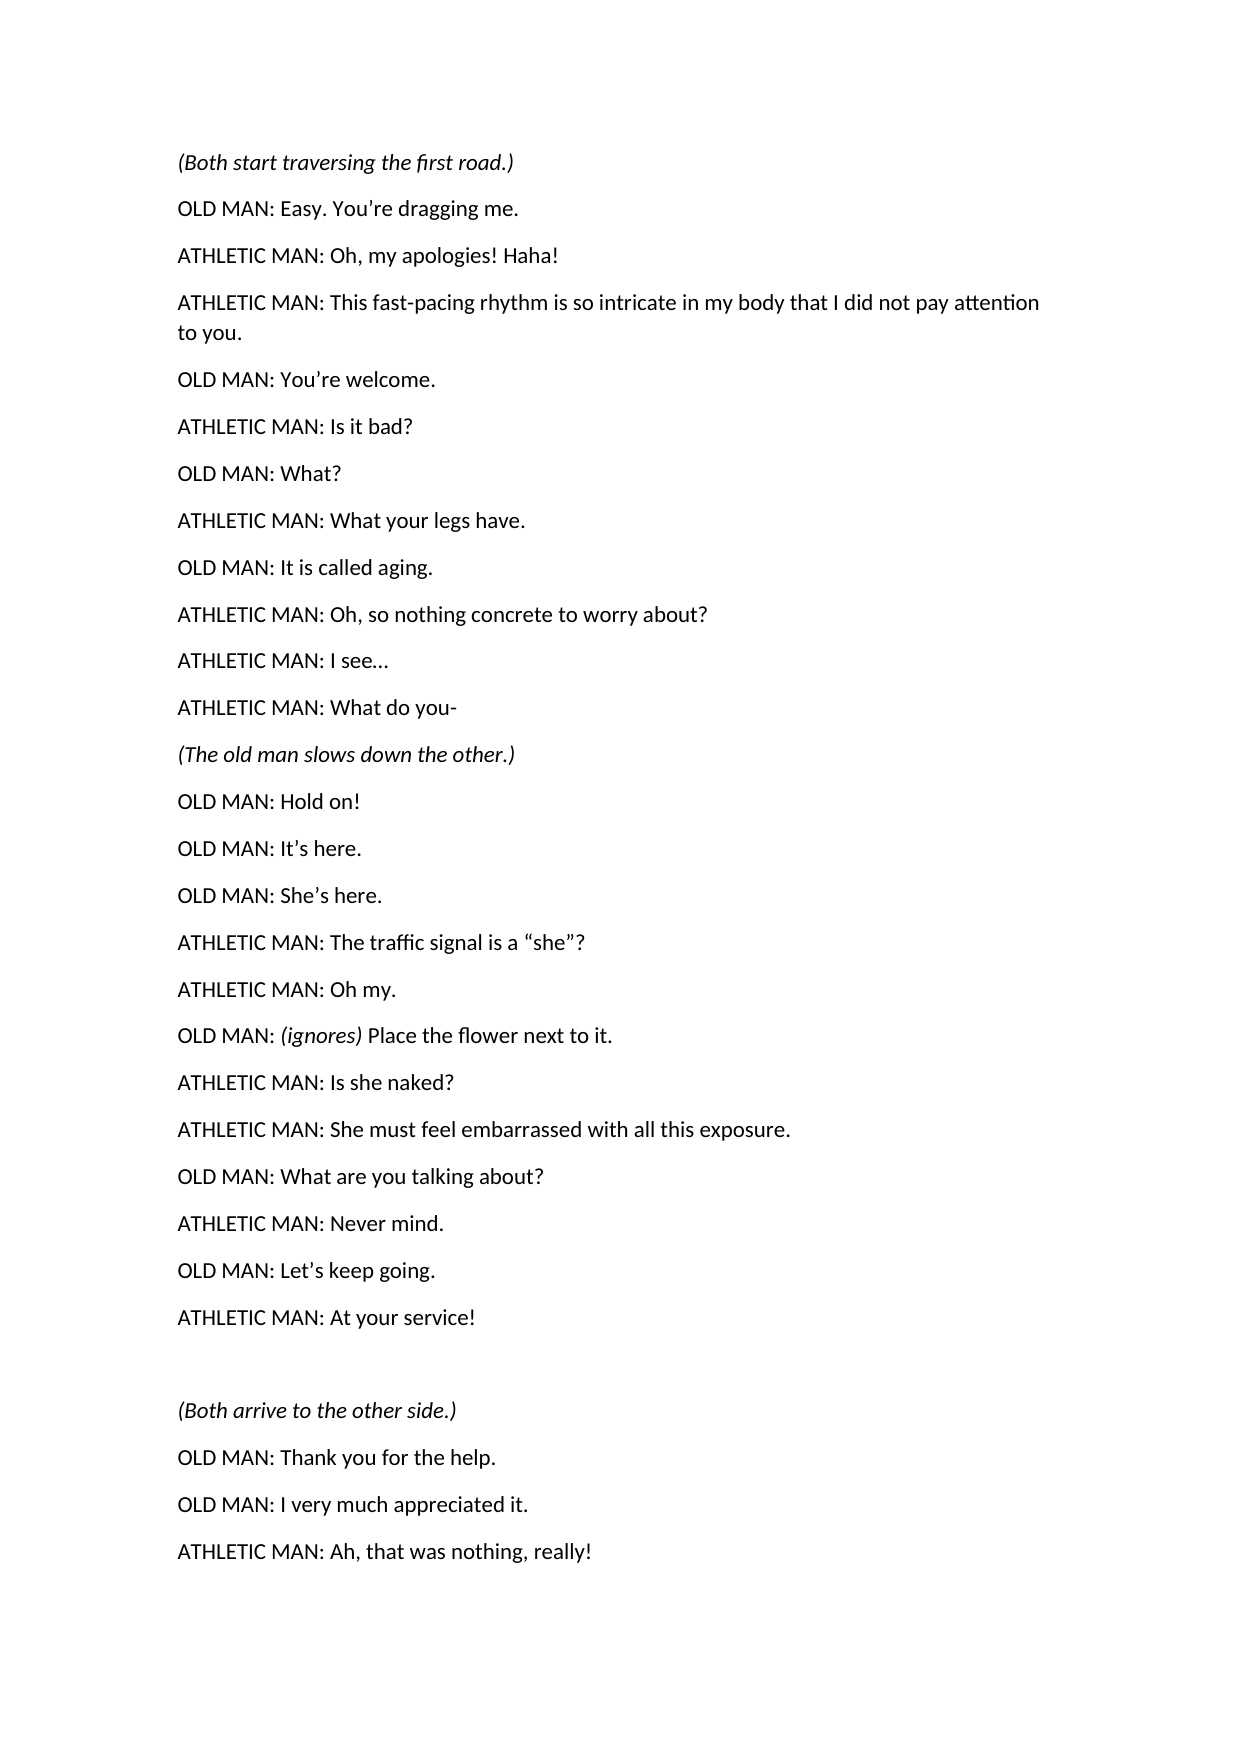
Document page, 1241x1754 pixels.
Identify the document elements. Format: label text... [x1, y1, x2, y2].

text (The old man slows down the other.) [177, 740, 1063, 768]
text ATHLETIC MAN: Oh, my apologies! Haha! [177, 241, 1063, 269]
text OLD MAN: Easy. You’re dragging me. [177, 194, 1063, 222]
text OLD MAN: What? [177, 459, 1063, 487]
text (Both arrive to the other side.) [177, 1397, 1063, 1424]
text ATHLETIC MAN: Oh, so nothing concrete to worry about? [177, 600, 1063, 628]
text ATHLETIC MAN: She must feel embarrassed with all this exposure. [177, 1115, 1063, 1143]
text OLD MAN: It’s here. [177, 834, 1063, 862]
text OLD MAN: She’s here. [177, 881, 1063, 909]
text OLD MAN: Hold on! [177, 787, 1063, 815]
text OLD MAN: You’re welcome. [177, 365, 1063, 393]
text ATHLETIC MAN: Oh my. [177, 975, 1063, 1003]
text (Both start traversing the first road.) [177, 148, 1063, 176]
text ATHLETIC MAN: Ah, that was nothing, really! [177, 1537, 1063, 1565]
text ATHLETIC MAN: The traffic signal is a “she”? [177, 928, 1063, 956]
text ATHLETIC MAN: At your service! [177, 1303, 1063, 1331]
text OLD MAN: I very much appreciated it. [177, 1490, 1063, 1518]
text OLD MAN: What are you talking about? [177, 1162, 1063, 1190]
text OLD MAN: It is called aging. [177, 553, 1063, 581]
text ATHLETIC MAN: This fast-pacing rhythm is so intricate in my body that I did not pay attention to you. [177, 288, 1063, 346]
text ATHLETIC MAN: Is she naked? [177, 1068, 1063, 1096]
text OLD MAN: Let’s keep going. [177, 1256, 1063, 1284]
text OLD MAN: (ignores) Place the flower next to it. [177, 1022, 1063, 1049]
text ATHLETIC MAN: What do you- [177, 693, 1063, 721]
text ATHLETIC MAN: Never mind. [177, 1209, 1063, 1237]
text ATHLETIC MAN: I see… [177, 647, 1063, 674]
text ATHLETIC MAN: What your legs have. [177, 506, 1063, 534]
text OLD MAN: Thank you for the help. [177, 1443, 1063, 1471]
text ATHLETIC MAN: Is it bad? [177, 412, 1063, 440]
